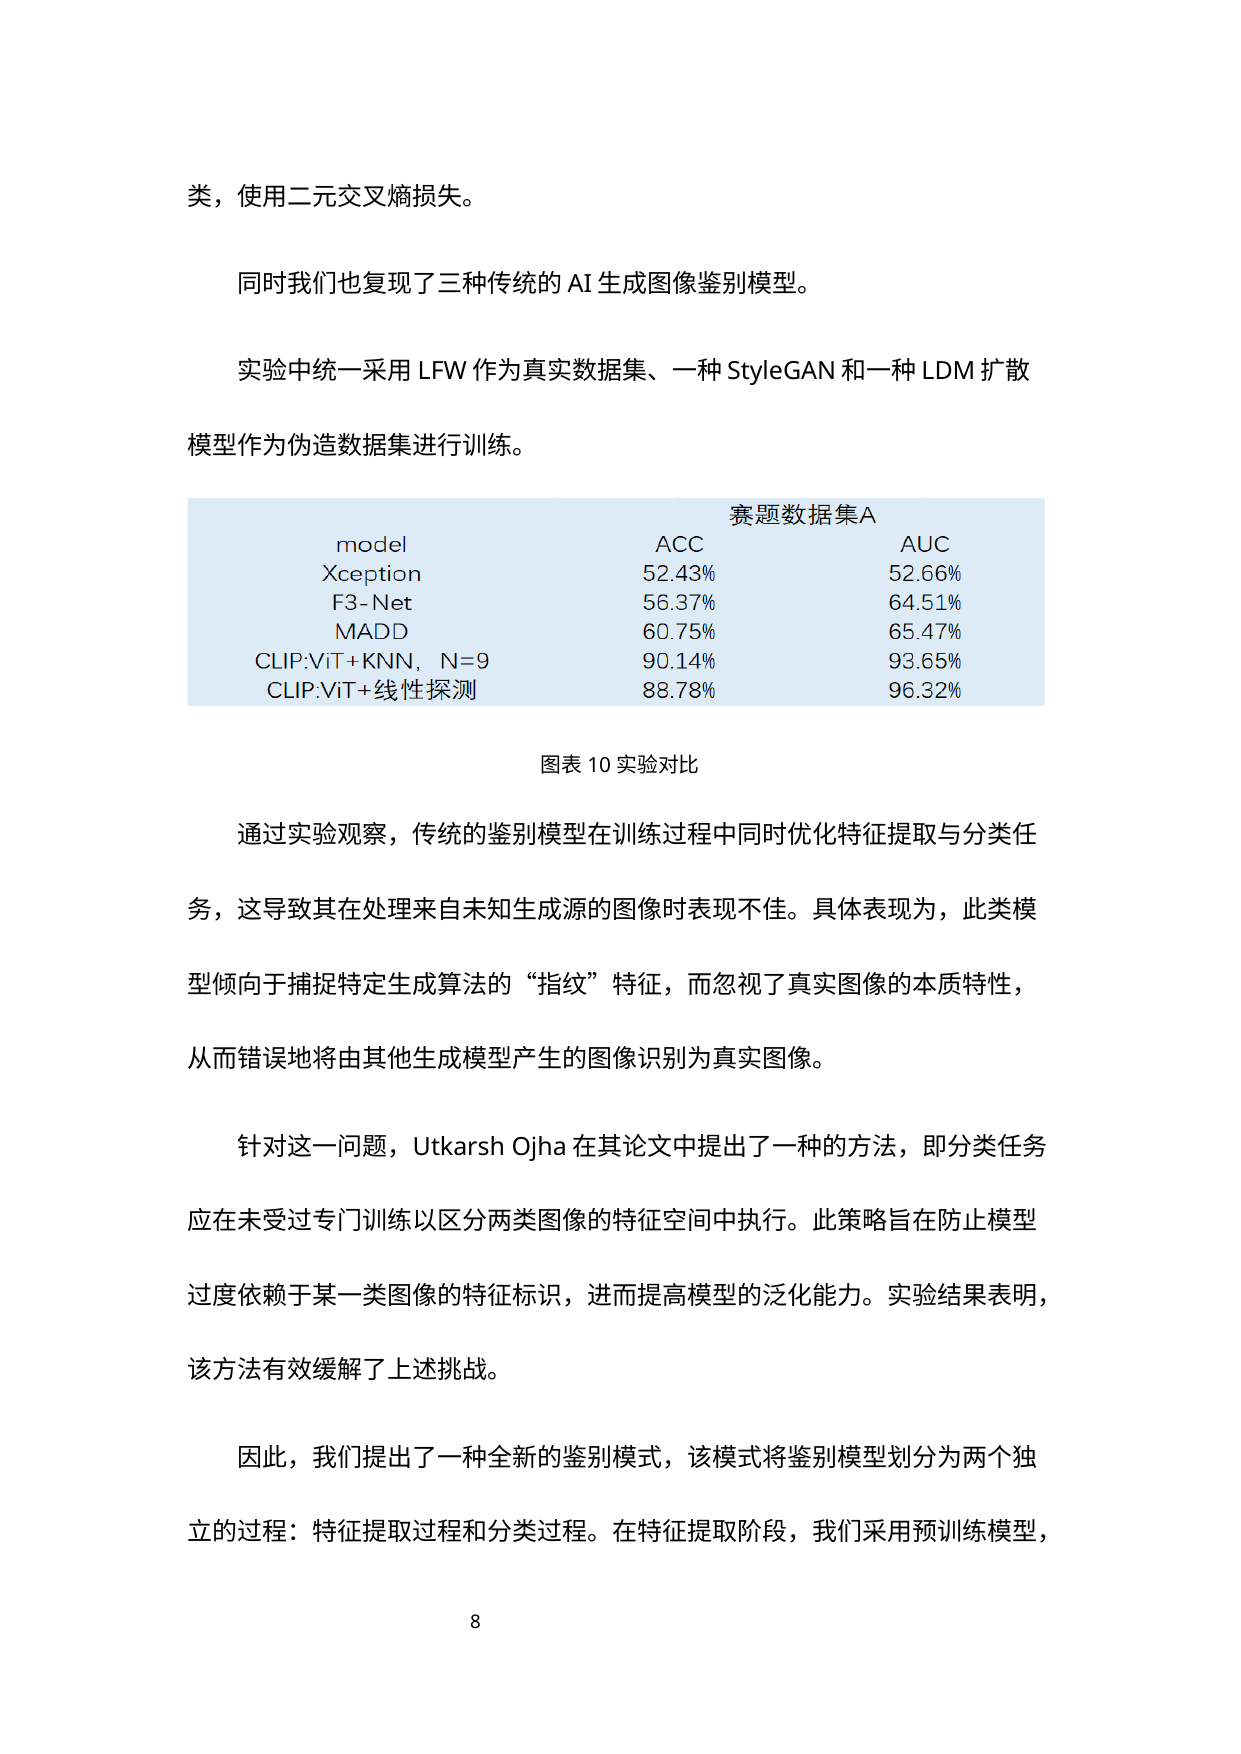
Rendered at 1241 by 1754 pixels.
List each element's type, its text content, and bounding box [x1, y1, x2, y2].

text 图表 10 实验对比 [187, 747, 1053, 779]
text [187, 162, 1053, 227]
text 同时我们也复现了三种传统的AI生成图像鉴别模型。 [187, 249, 1053, 314]
text 针对这一问题，Utkarsh Ojha在其论文中提出了一种的方法，即分类任务应在未受过专门训练以区分两类图像的特征空间中执行。此策略旨在防止模型过度依赖于某一类图像的特征标识，进而提高模型的泛化能力。实验结果表明，该方法有效缓解了上述挑战。 [187, 1112, 1053, 1401]
text 通过实验观察，传统的鉴别模型在训练过程中同时优化特征提取与分类任务，这导致其在处理来自未知生成源的图像时表现不佳。具体表现为，此类模型倾向于捕捉特定生成算法的“指纹”特征，而忽视了真实图像的本质特性，从而错误地将由其他生成模型产生的图像识别为真实图像。 [187, 800, 1053, 1089]
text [187, 1423, 1053, 1562]
picture [187, 497, 1045, 706]
text 实验中统一采用LFW作为真实数据集、一种StyleGAN和一种LDM扩散模型作为伪造数据集进行训练。 [187, 336, 1053, 476]
